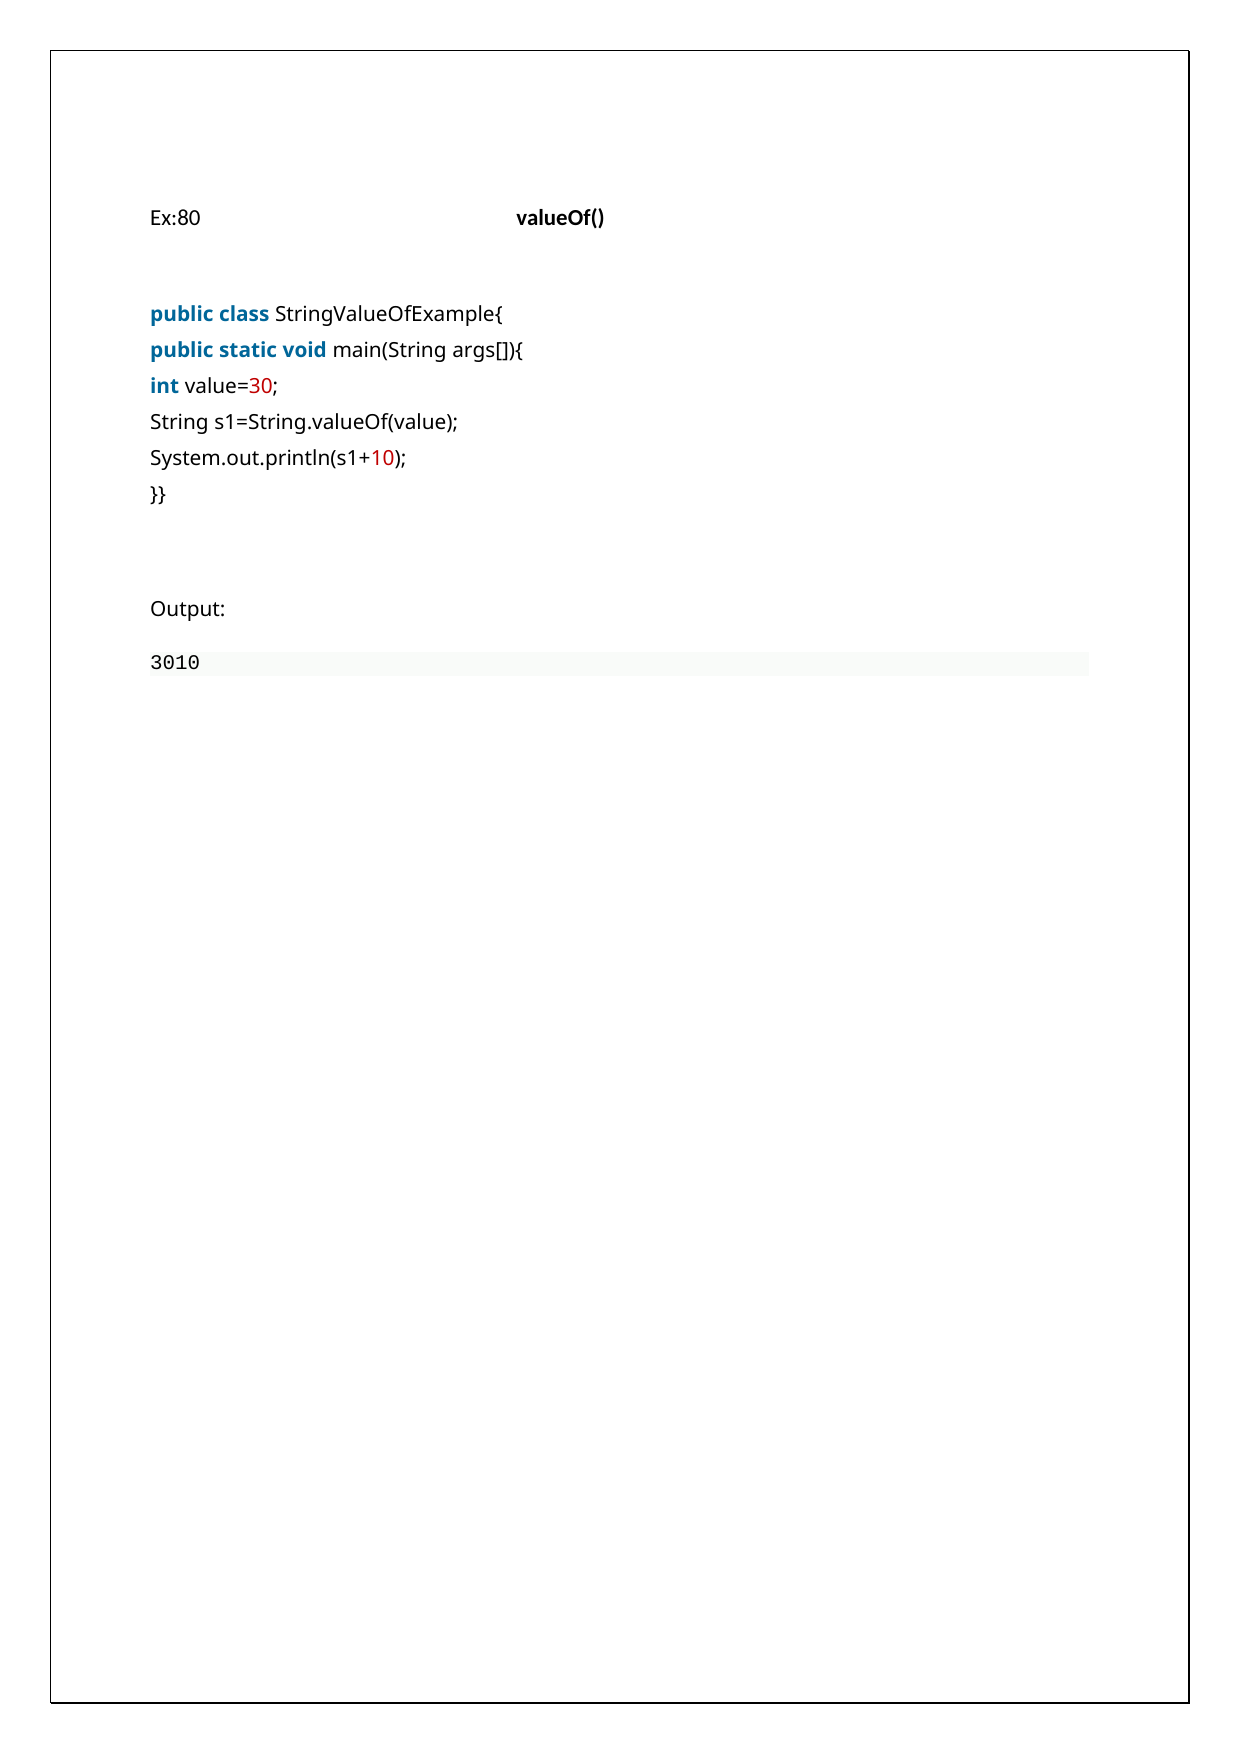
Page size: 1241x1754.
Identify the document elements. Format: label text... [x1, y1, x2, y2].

text public static void main(String args[]){ [150, 328, 1089, 364]
text public class StringValueOfExample{ [150, 292, 1089, 328]
text 3010 [150, 652, 1089, 676]
text }} [150, 472, 1089, 508]
text int value=30; [150, 364, 1089, 400]
text String s1=String.valueOf(value); [150, 400, 1089, 436]
text Ex:80 valueOf() [150, 203, 1089, 231]
text Output: [150, 594, 1089, 623]
text System.out.println(s1+10); [150, 436, 1089, 472]
